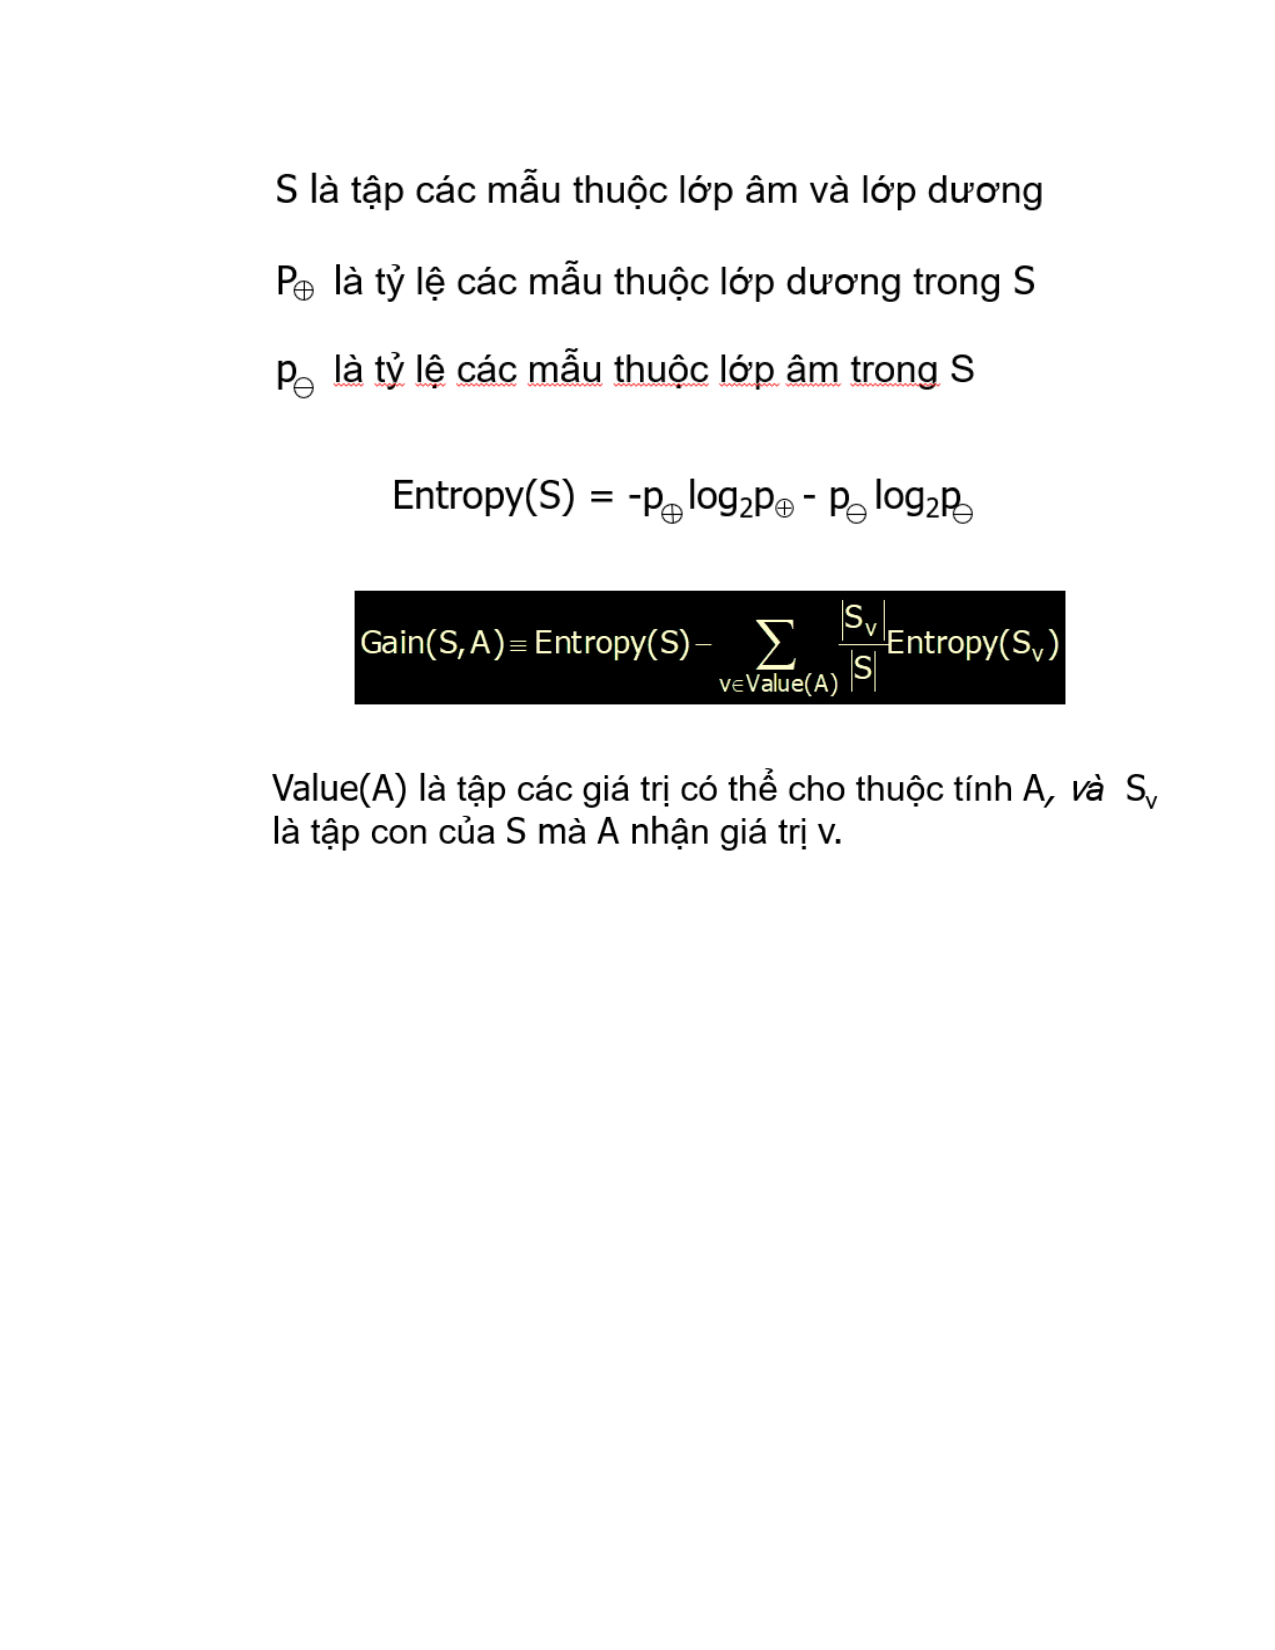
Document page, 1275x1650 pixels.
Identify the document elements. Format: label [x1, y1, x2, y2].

picture [225, 557, 1200, 882]
picture [225, 150, 1123, 554]
